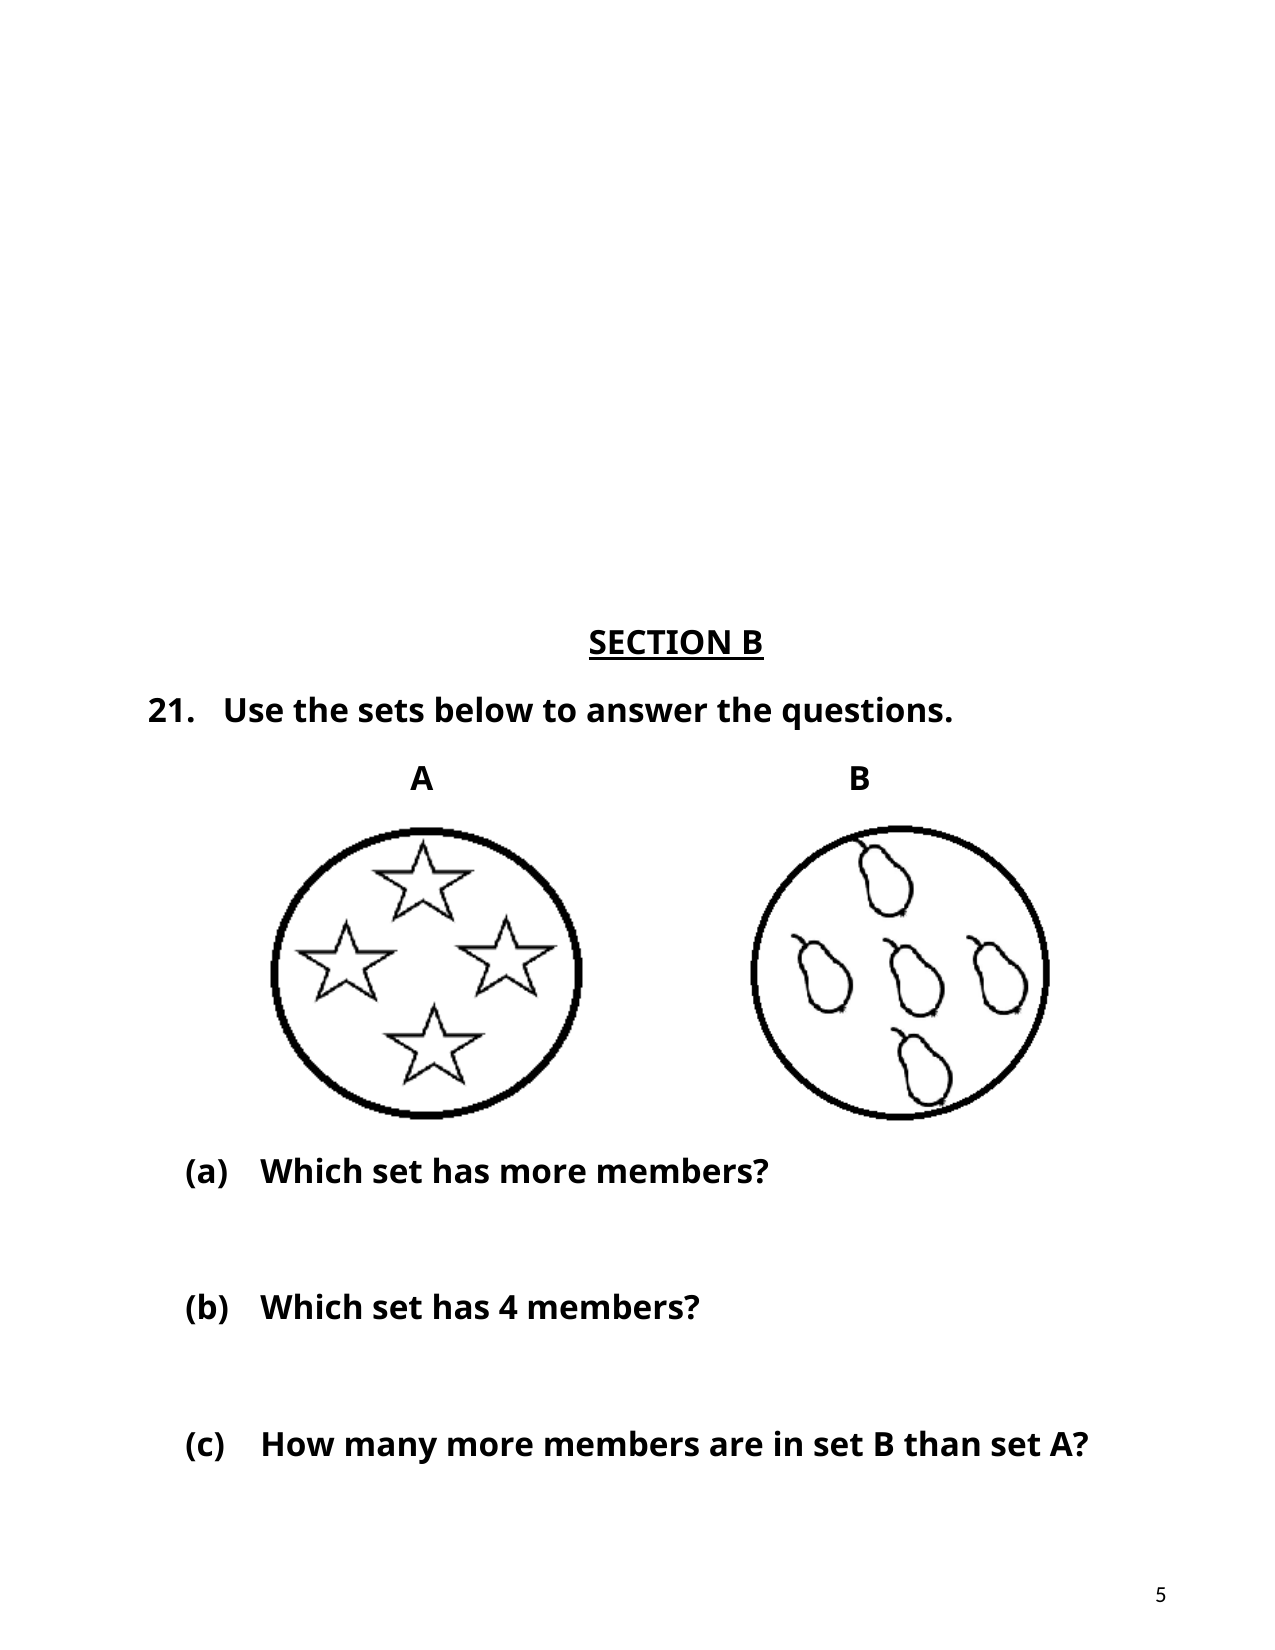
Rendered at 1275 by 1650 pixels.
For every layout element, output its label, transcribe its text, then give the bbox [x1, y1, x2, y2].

list Which set has more members? [185, 1148, 1167, 1193]
list Use the sets below to answer the questions. [148, 687, 1167, 732]
picture [263, 823, 589, 1126]
list A B [185, 755, 1167, 801]
list How many more members are in set B than set A? [185, 1420, 1167, 1466]
list SECTION B [185, 619, 1167, 664]
picture [744, 823, 1058, 1126]
list Which set has 4 members? [185, 1284, 1167, 1329]
